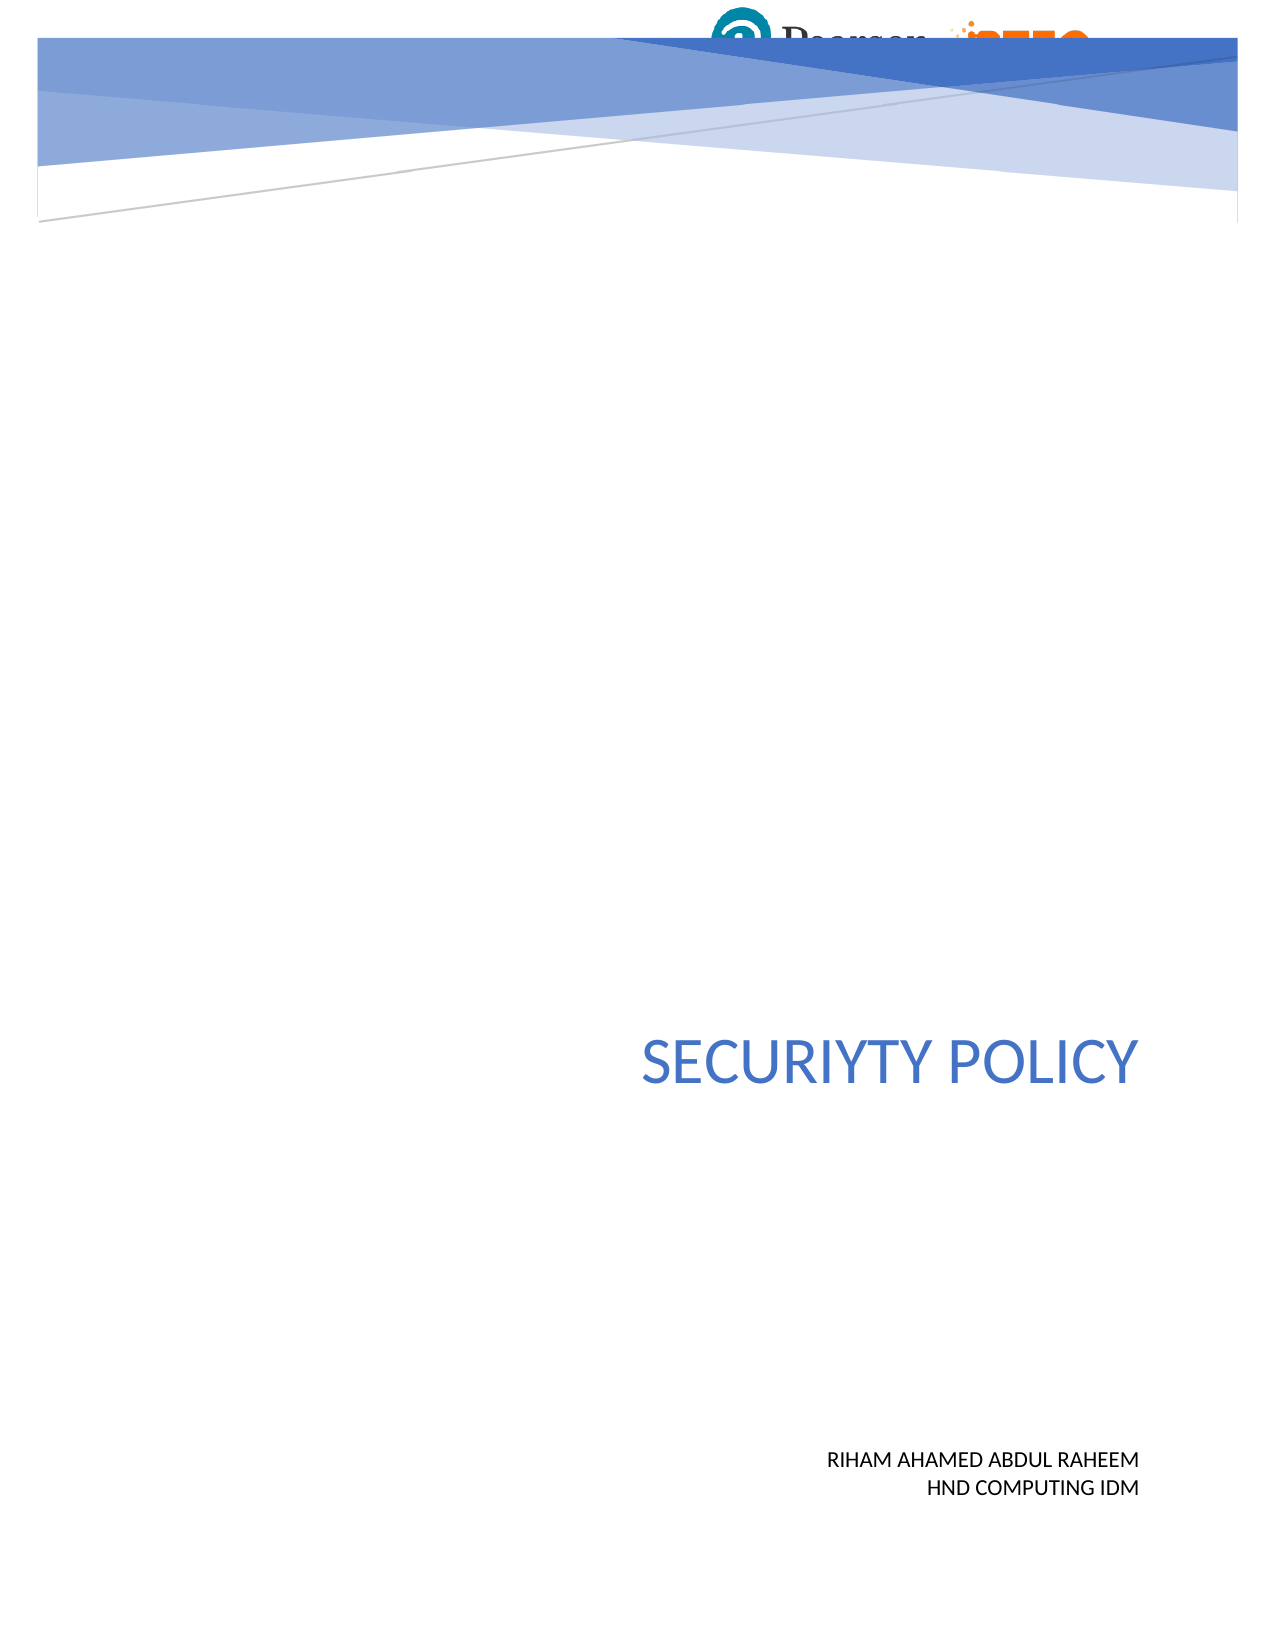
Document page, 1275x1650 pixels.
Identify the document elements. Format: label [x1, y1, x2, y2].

picture [37, 0, 1238, 238]
